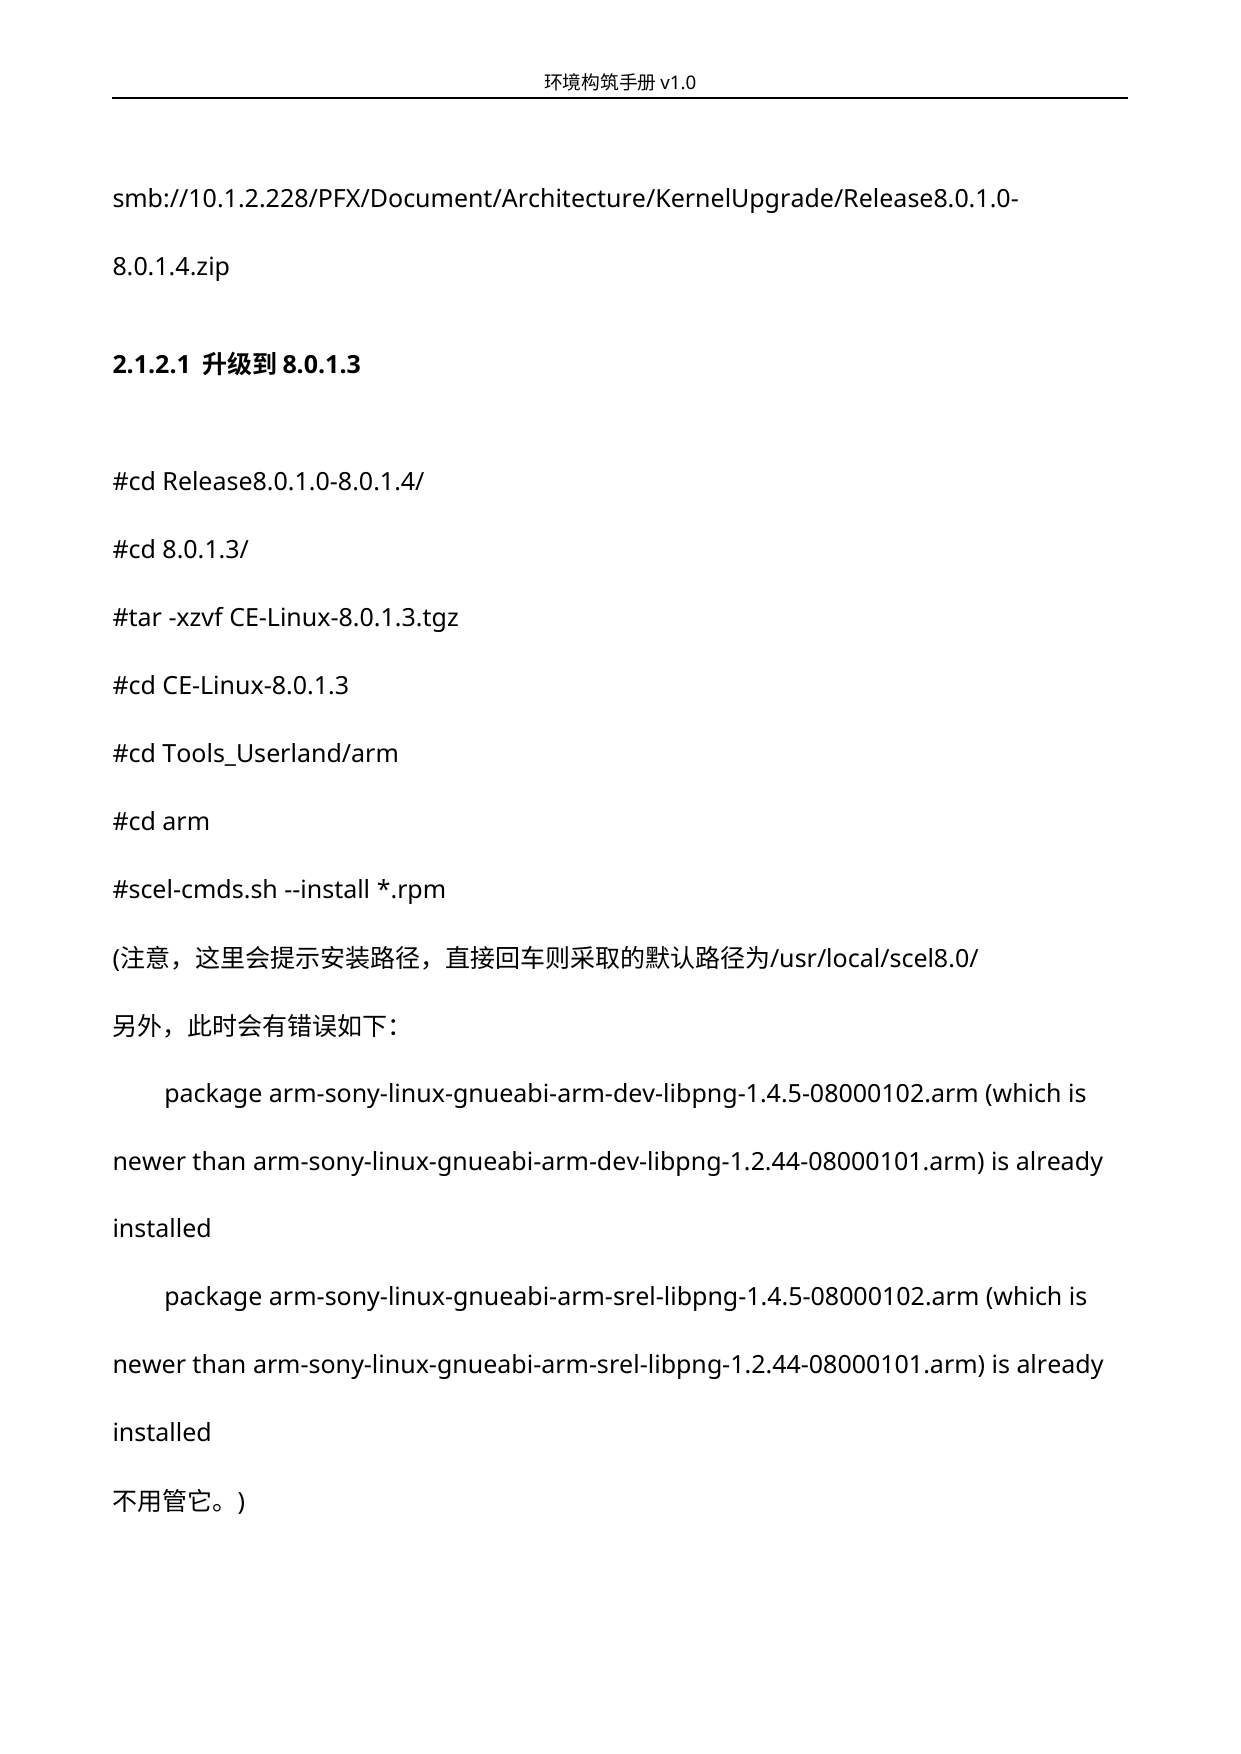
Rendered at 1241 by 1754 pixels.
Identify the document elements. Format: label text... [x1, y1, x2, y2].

text package arm-sony-linux-gnueabi-arm-dev-libpng-1.4.5-08000102.arm (which is newer than arm-sony-linux-gnueabi-arm-dev-libpng-1.2.44-08000101.arm) is already installed [112, 1058, 1128, 1262]
text package arm-sony-linux-gnueabi-arm-srel-libpng-1.4.5-08000102.arm (which is newer than arm-sony-linux-gnueabi-arm-srel-libpng-1.2.44-08000101.arm) is already installed [112, 1262, 1128, 1466]
text 另外，此时会有错误如下： [112, 991, 1128, 1058]
text #cd Release8.0.1.0-8.0.1.4/ [112, 447, 1128, 515]
text #cd CE-Linux-8.0.1.3 [112, 651, 1128, 719]
text (注意，这里会提示安装路径，直接回车则采取的默认路径为/usr/local/scel8.0/ [112, 923, 1128, 991]
text #cd 8.0.1.3/ [112, 515, 1128, 583]
text #scel-cmds.sh --install *.rpm [112, 855, 1128, 923]
text #cd Tools_Userland/arm [112, 719, 1128, 787]
text #tar -xzvf CE-Linux-8.0.1.3.tgz [112, 583, 1128, 651]
text 不用管它。) [112, 1466, 1128, 1534]
subtitle 升级到8.0.1.3 [112, 329, 1128, 397]
text #cd arm [112, 787, 1128, 855]
text smb://10.1.2.228/PFX/Document/Architecture/KernelUpgrade/Release8.0.1.0-8.0.1.4.zip [112, 164, 1128, 300]
